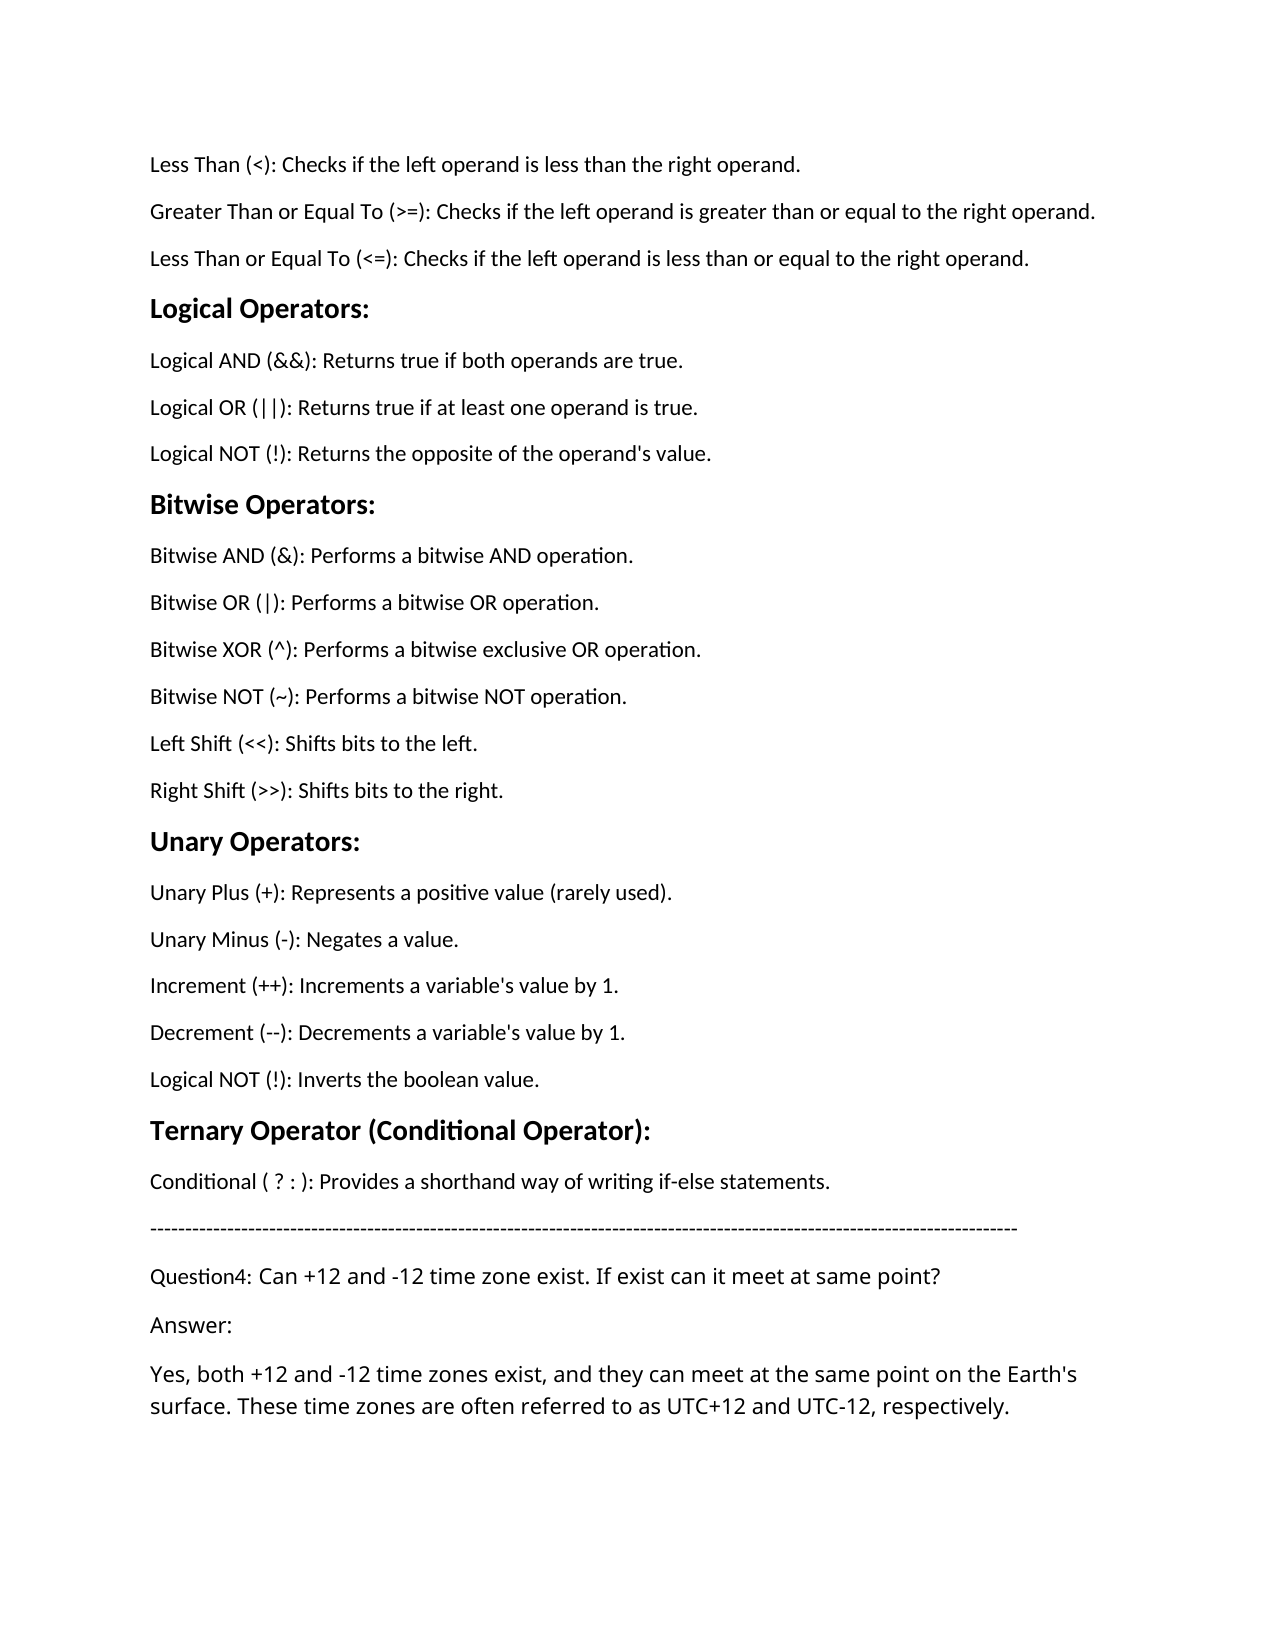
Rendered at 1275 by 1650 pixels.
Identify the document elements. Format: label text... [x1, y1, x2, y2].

text Greater Than or Equal To (>=): Checks if the left operand is greater than or equal to the right operand. [150, 197, 1125, 225]
text Less Than (<): Checks if the left operand is less than the right operand. [150, 150, 1125, 178]
text Bitwise NOT (~): Performs a bitwise NOT operation. [150, 682, 1125, 710]
text Bitwise Operators: [150, 486, 1125, 522]
text ---------------------------------------------------------------------------------------------------------------------------- [150, 1214, 1125, 1242]
text Bitwise XOR (^): Performs a bitwise exclusive OR operation. [150, 635, 1125, 663]
text Logical NOT (!): Inverts the boolean value. [150, 1065, 1125, 1093]
text Increment (++): Increments a variable's value by 1. [150, 972, 1125, 999]
text Logical OR (||): Returns true if at least one operand is true. [150, 393, 1125, 421]
text Logical Operators: [150, 291, 1125, 326]
text Less Than or Equal To (<=): Checks if the left operand is less than or equal to the right operand. [150, 244, 1125, 272]
text Right Shift (>>): Shifts bits to the right. [150, 776, 1125, 804]
text Left Shift (<<): Shifts bits to the left. [150, 729, 1125, 757]
text Ternary Operator (Conditional Operator): [150, 1112, 1125, 1148]
text Question4: Can +12 and -12 time zone exist. If exist can it meet at same point? [150, 1261, 1125, 1291]
text Decrement (--): Decrements a variable's value by 1. [150, 1018, 1125, 1046]
text Yes, both +12 and -12 time zones exist, and they can meet at the same point on the Earth's surface. These time zones are often referred to as UTC+12 and UTC-12, respectively. [150, 1358, 1125, 1420]
text Bitwise AND (&): Performs a bitwise AND operation. [150, 541, 1125, 569]
text Unary Operators: [150, 823, 1125, 858]
text Logical AND (&&): Returns true if both operands are true. [150, 346, 1125, 374]
text Answer: [150, 1310, 1125, 1339]
text Conditional ( ? : ): Provides a shorthand way of writing if-else statements. [150, 1167, 1125, 1195]
text Bitwise OR (|): Performs a bitwise OR operation. [150, 588, 1125, 616]
text Unary Minus (-): Negates a value. [150, 925, 1125, 953]
text Unary Plus (+): Represents a positive value (rarely used). [150, 878, 1125, 906]
text Logical NOT (!): Returns the opposite of the operand's value. [150, 439, 1125, 467]
